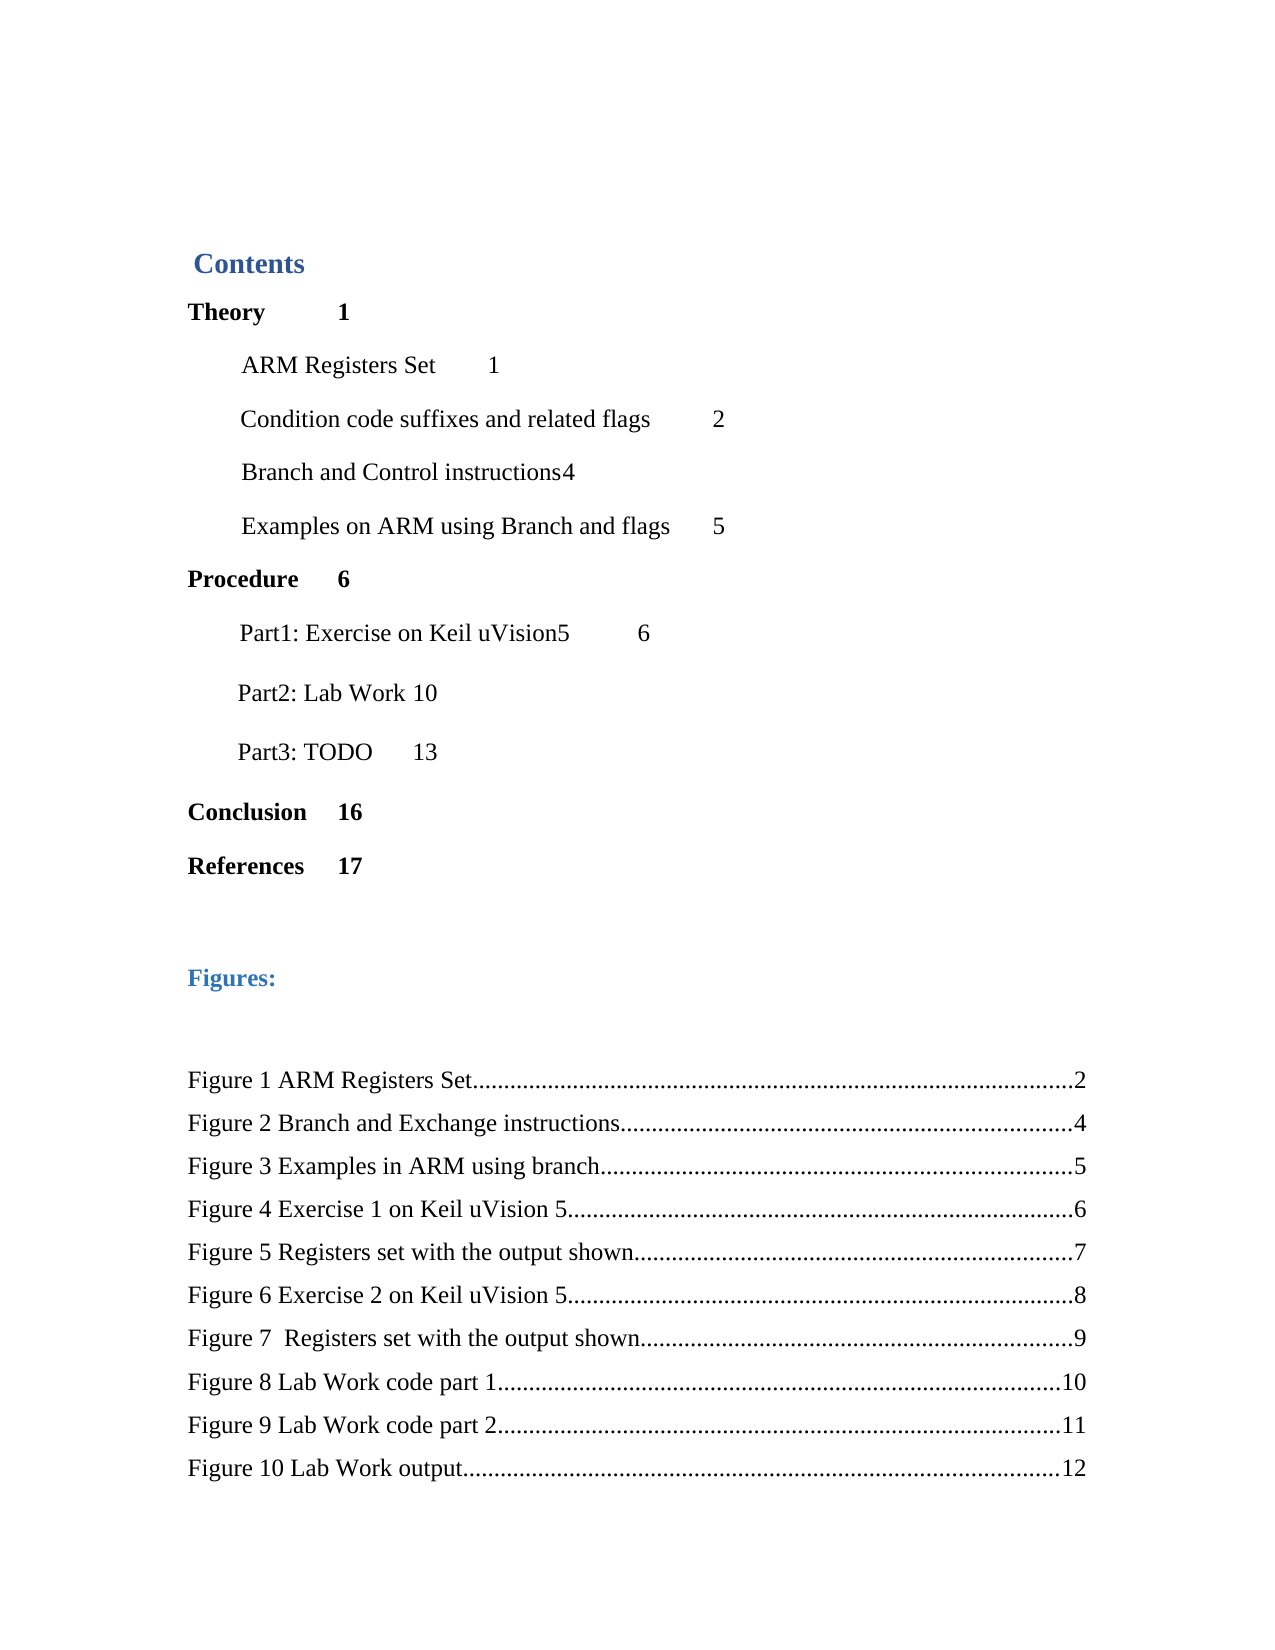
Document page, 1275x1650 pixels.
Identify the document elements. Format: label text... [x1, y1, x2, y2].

text Figure 8 Lab Work code part 1 10 [187, 1367, 1087, 1395]
text Figure 4 Exercise 1 on Keil uVision 5 6 [187, 1194, 1087, 1223]
text Figure 3 Examples in ARM using branch 5 [187, 1151, 1087, 1180]
text Figure 9 Lab Work code part 2 11 [187, 1410, 1087, 1438]
text Figure 2 Branch and Exchange instructions 4 [187, 1108, 1087, 1137]
text Figure 10 Lab Work output 12 [187, 1453, 1087, 1482]
text Figure 5 Registers set with the output shown 7 [187, 1237, 1087, 1266]
text Figure 6 Exercise 2 on Keil uVision 5 8 [187, 1280, 1087, 1309]
subtitle Figures: [187, 963, 1087, 992]
text Figure 7 Registers set with the output shown 9 [187, 1323, 1087, 1352]
text Figure 1 ARM Registers Set 2 [187, 1065, 1087, 1093]
